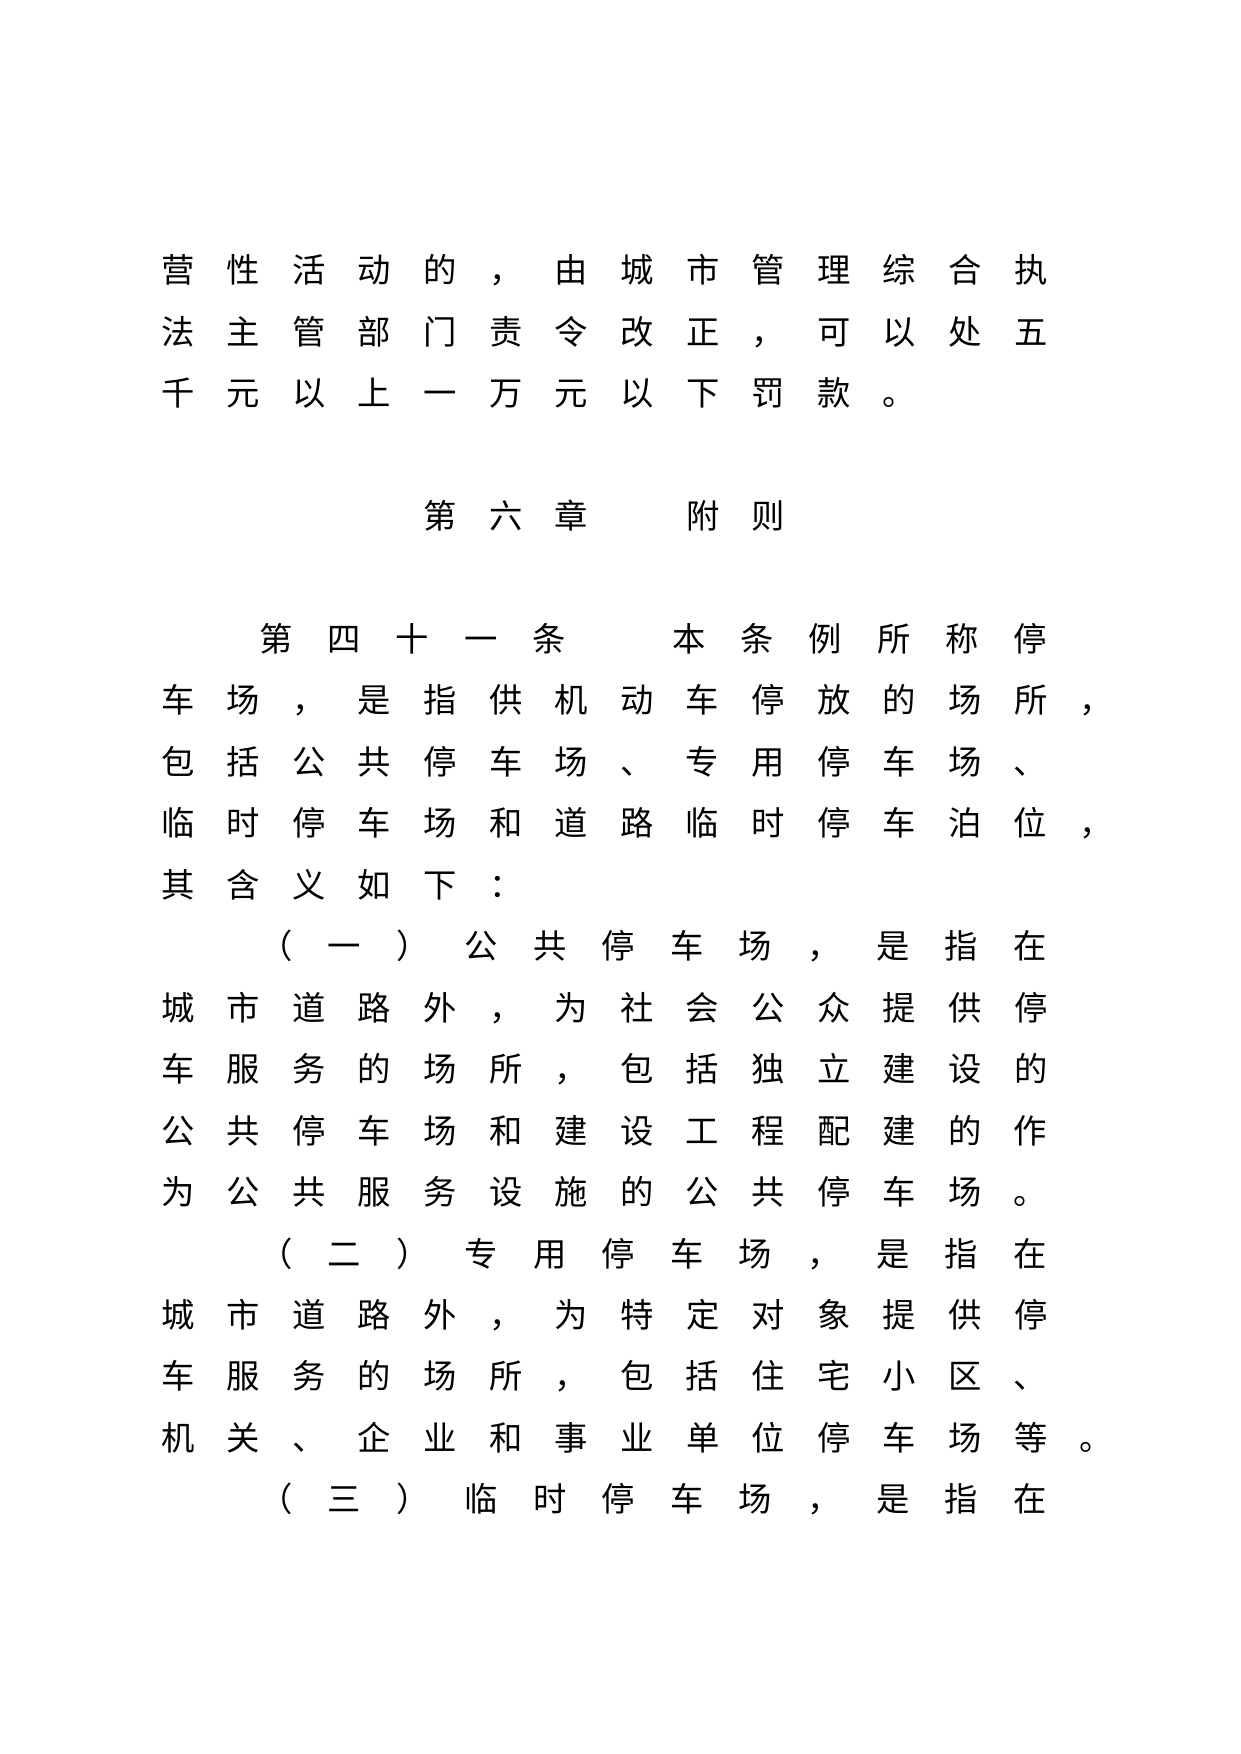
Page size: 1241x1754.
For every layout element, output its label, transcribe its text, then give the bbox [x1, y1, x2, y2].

text 第四十一条 本条例所称停车场，是指供机动车停放的场所，包括公共停车场、专用停车场、临时停车场和道路临时停车泊位，其含义如下： [161, 606, 1079, 913]
text （一）公共停车场，是指在城市道路外，为社会公众提供停车服务的场所，包括独立建设的公共停车场和建设工程配建的作为公共服务设施的公共停车场。 [161, 913, 1079, 1221]
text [161, 237, 1079, 422]
text （二）专用停车场，是指在城市道路外，为特定对象提供停车服务的场所，包括住宅小区、机关、企业和事业单位停车场等。 [161, 1221, 1079, 1467]
list 附则 [161, 483, 1079, 545]
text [161, 1467, 1079, 1528]
